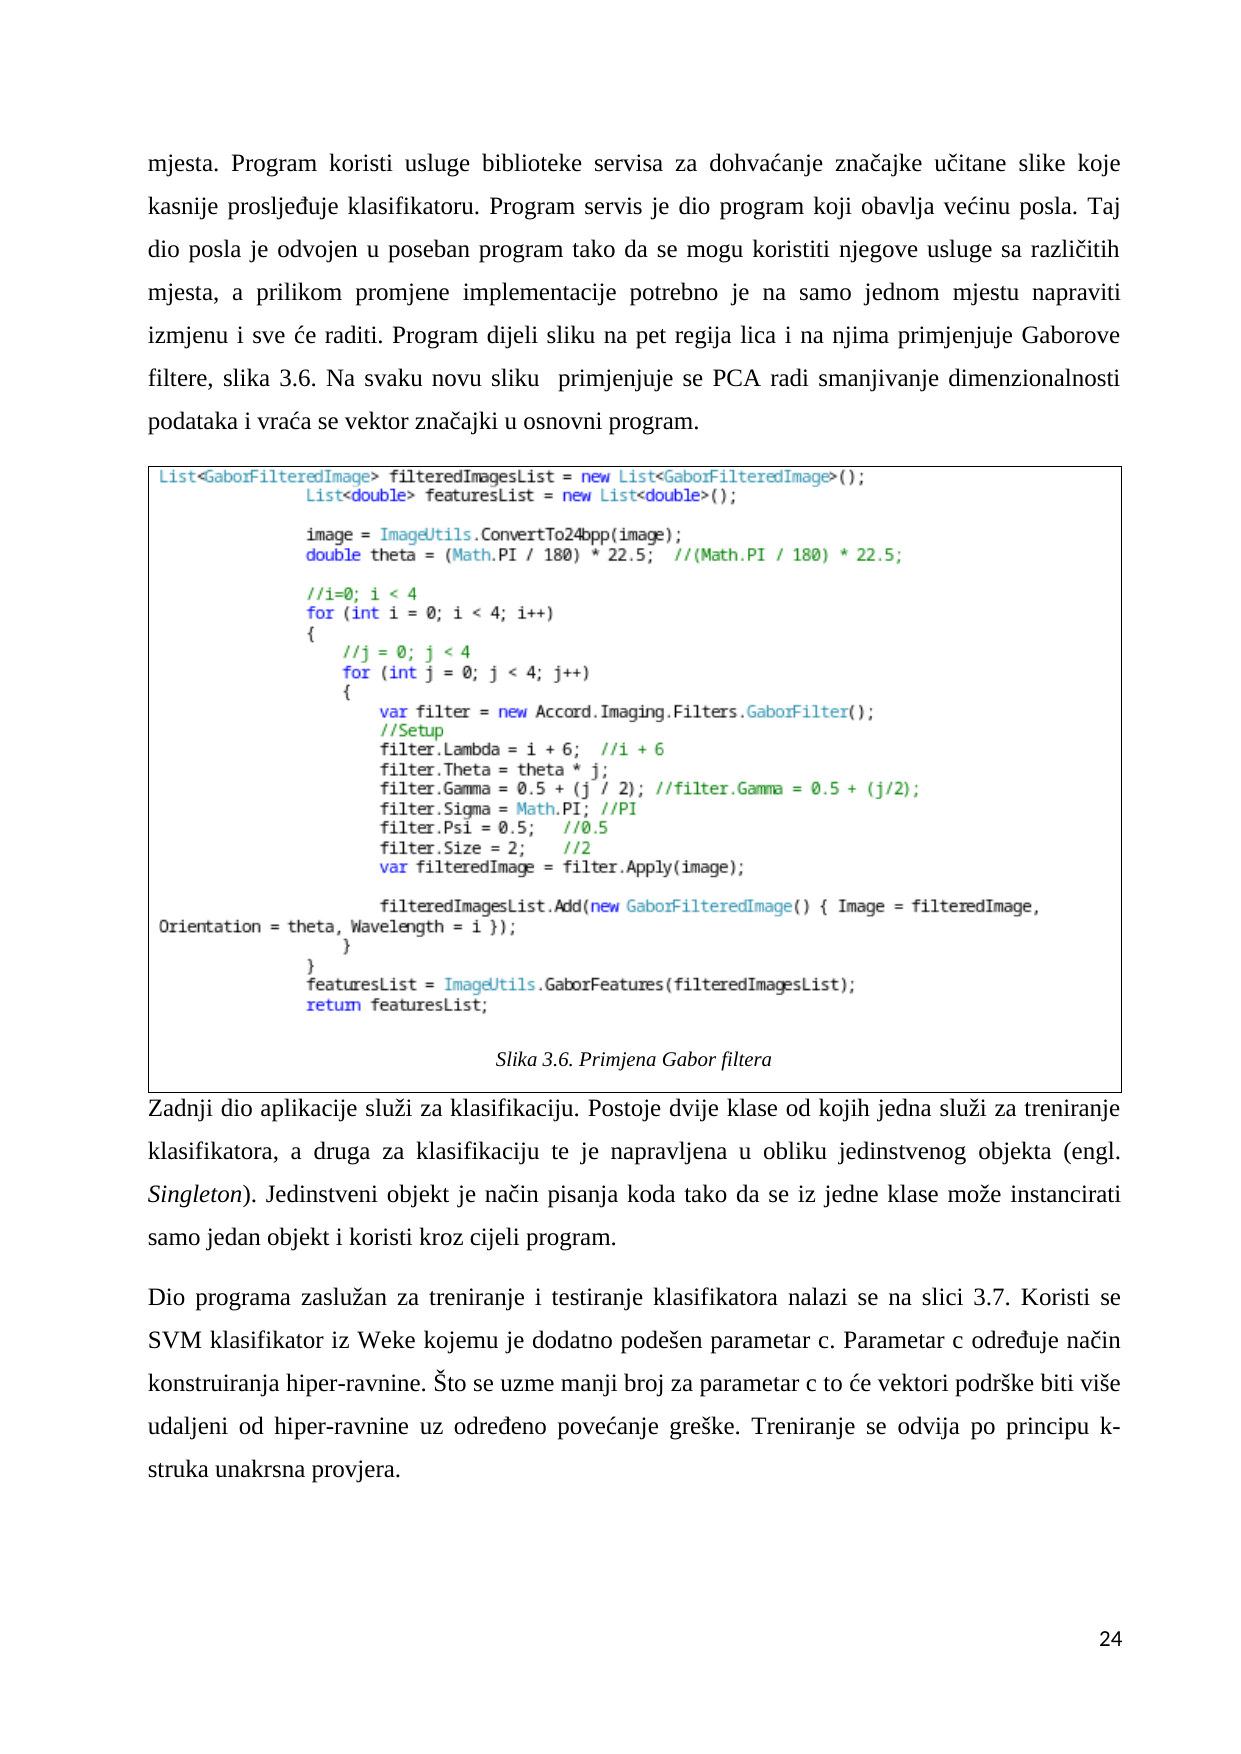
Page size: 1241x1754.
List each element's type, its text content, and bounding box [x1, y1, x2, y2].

text Zadnji dio aplikacije služi za klasifikaciju. Postoje dvije klase od kojih jedna služi za treniranje klasifikatora, a druga za klasifikaciju te je napravljena u obliku jedinstvenog objekta (engl. Singleton). Jedinstveni objekt je način pisanja koda tako da se iz jedne klase može instancirati samo jedan objekt i koristi kroz cijeli program. [148, 1093, 1122, 1251]
text Dio programa zaslužan za treniranje i testiranje klasifikatora nalazi se na slici 3.7. Koristi se SVM klasifikator iz Weke kojemu je dodatno podešen parametar c. Parametar c određuje način konstruiranja hiper-ravnine. Što se uzme manji broj za parametar c to će vektori podrške biti više udaljeni od hiper-ravnine uz određeno povećanje greške. Treniranje se odvija po principu k-struka unakrsna provjera. [148, 1282, 1122, 1483]
table_header Slika 3.6. Primjena Gabor filtera [149, 467, 1121, 1092]
